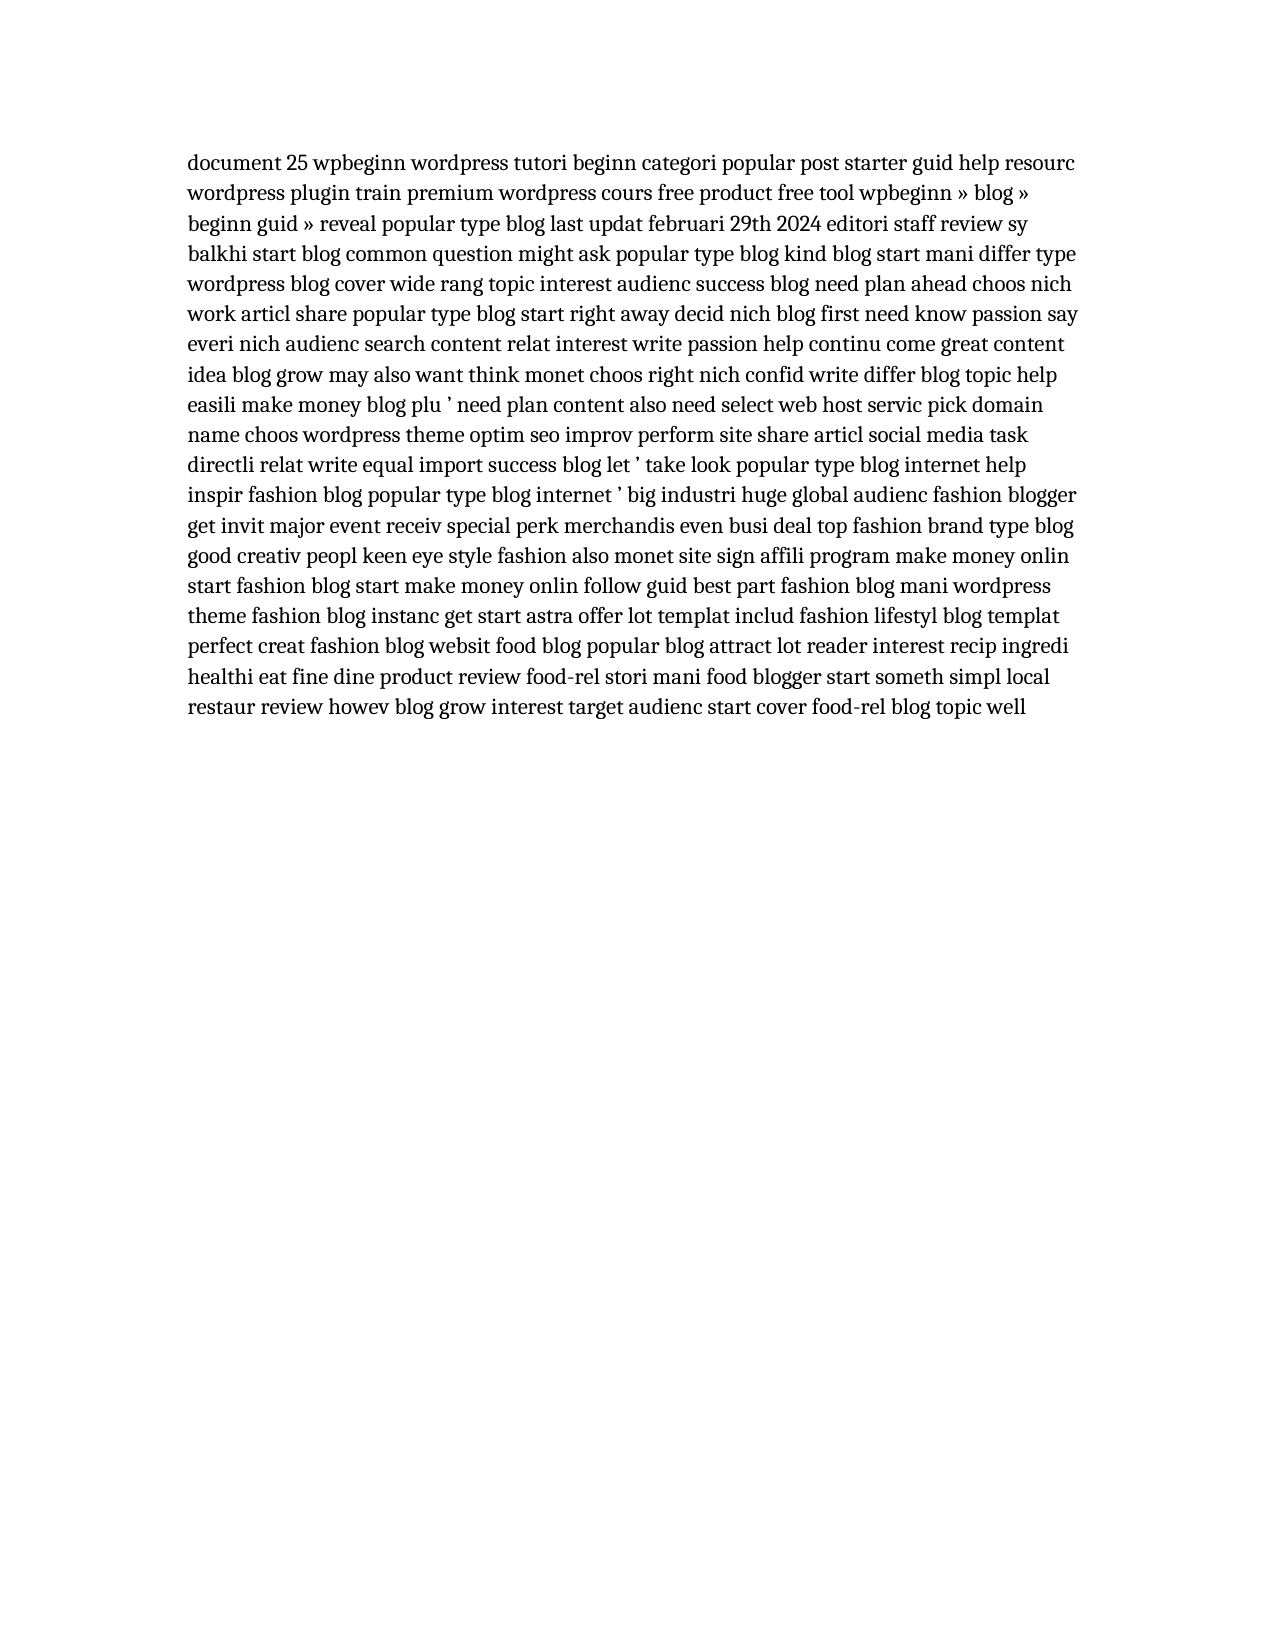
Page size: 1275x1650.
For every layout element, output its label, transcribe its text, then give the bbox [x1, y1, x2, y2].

text document 25 wpbeginn wordpress tutori beginn categori popular post starter guid help resourc wordpress plugin train premium wordpress cours free product free tool wpbeginn » blog » beginn guid » reveal popular type blog last updat februari 29th 2024 editori staff review sy balkhi start blog common question might ask popular type blog kind blog start mani differ type wordpress blog cover wide rang topic interest audienc success blog need plan ahead choos nich work articl share popular type blog start right away decid nich blog first need know passion say everi nich audienc search content relat interest write passion help continu come great content idea blog grow may also want think monet choos right nich confid write differ blog topic help easili make money blog plu ’ need plan content also need select web host servic pick domain name choos wordpress theme optim seo improv perform site share articl social media task directli relat write equal import success blog let ’ take look popular type blog internet help inspir fashion blog popular type blog internet ’ big industri huge global audienc fashion blogger get invit major event receiv special perk merchandis even busi deal top fashion brand type blog good creativ peopl keen eye style fashion also monet site sign affili program make money onlin start fashion blog start make money onlin follow guid best part fashion blog mani wordpress theme fashion blog instanc get start astra offer lot templat includ fashion lifestyl blog templat perfect creat fashion blog websit food blog popular blog attract lot reader interest recip ingredi healthi eat fine dine product review food-rel stori mani food blogger start someth simpl local restaur review howev blog grow interest target audienc start cover food-rel blog topic well [187, 150, 1087, 720]
